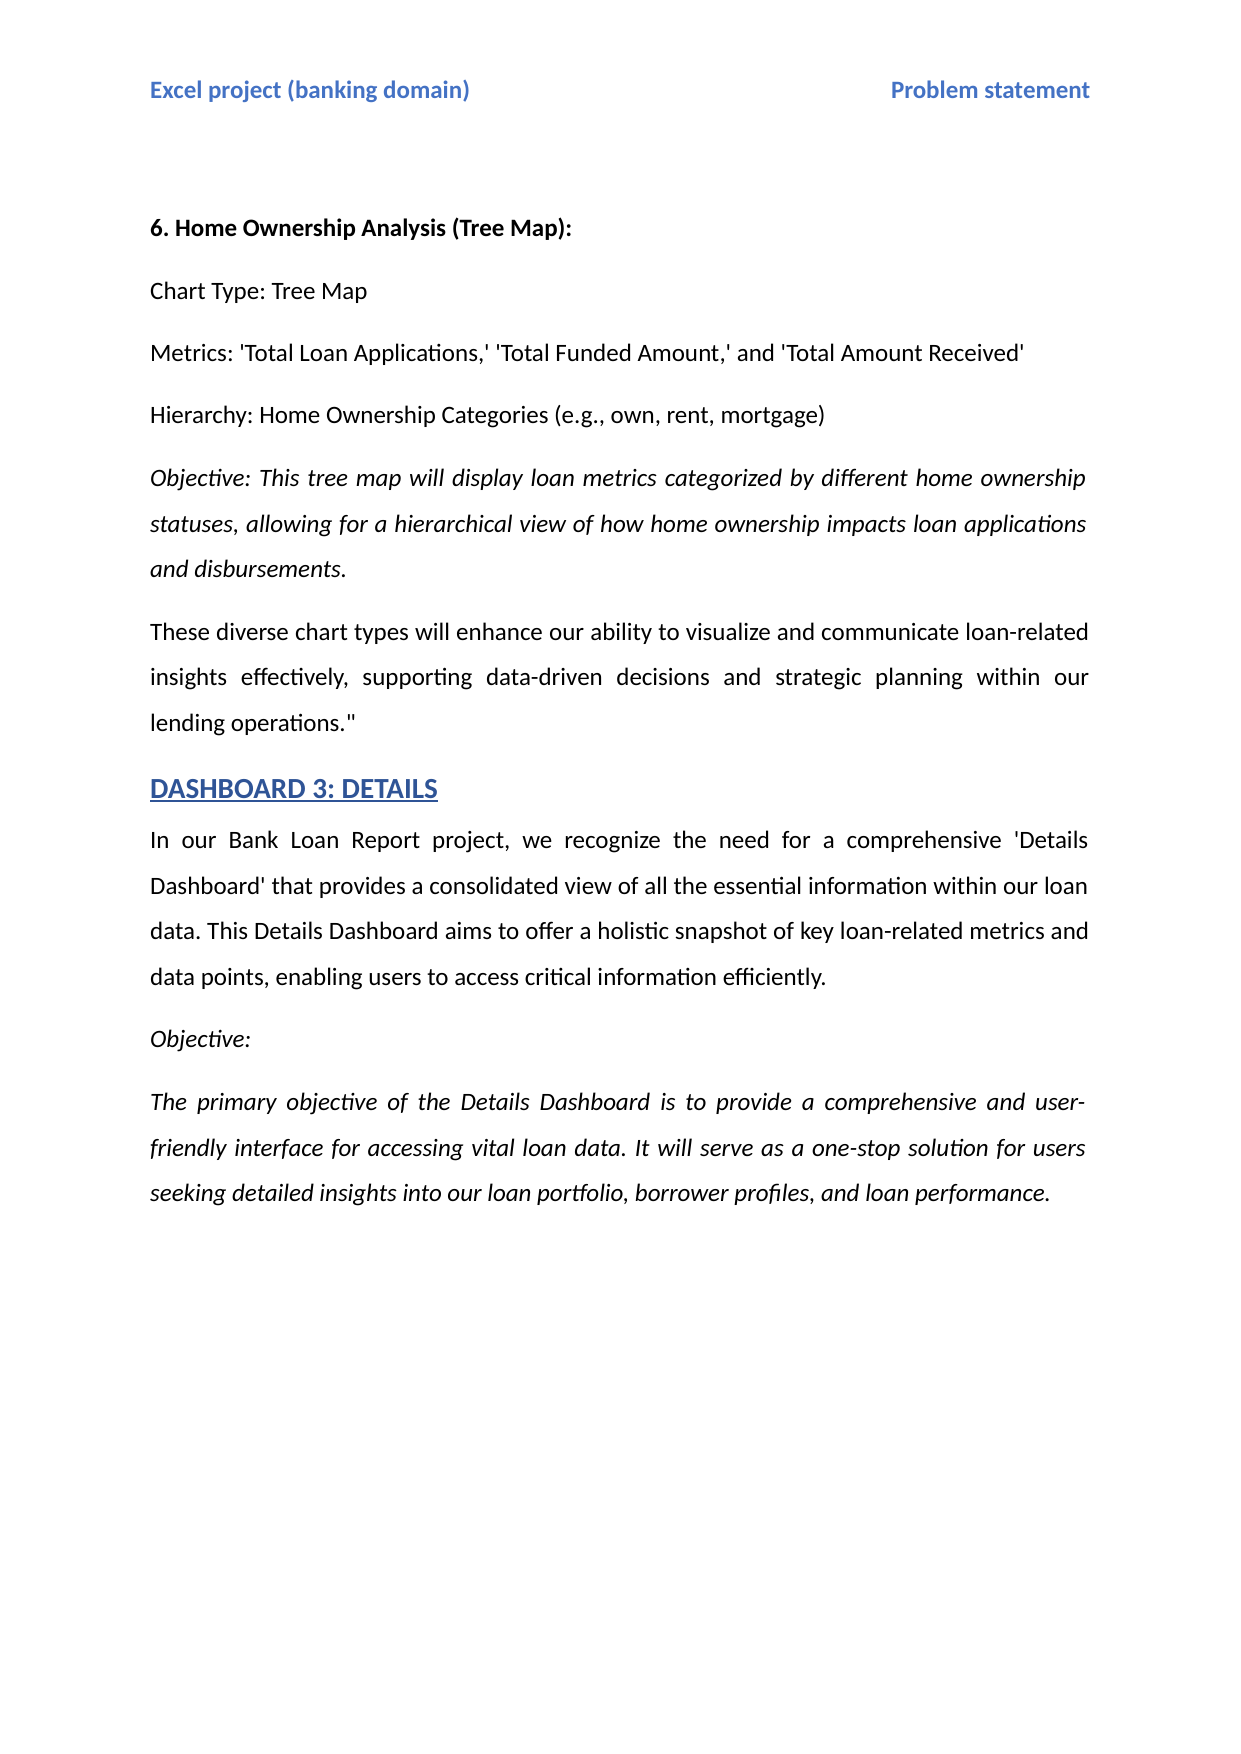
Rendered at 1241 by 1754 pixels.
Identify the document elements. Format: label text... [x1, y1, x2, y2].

text DASHBOARD 3: DETAILS [150, 770, 1090, 805]
text Objective: This tree map will display loan metrics categorized by different home ownership statuses, allowing for a hierarchical view of how home ownership impacts loan applications and disbursements. [150, 462, 1090, 584]
text Metrics: 'Total Loan Applications,' 'Total Funded Amount,' and 'Total Amount Received' [150, 337, 1090, 368]
text These diverse chart types will enhance our ability to visualize and communicate loan-related insights effectively, supporting data-driven decisions and strategic planning within our lending operations." [150, 616, 1090, 738]
text Chart Type: Tree Map [150, 275, 1090, 305]
text 6. Home Ownership Analysis (Tree Map): [150, 212, 1090, 243]
text Hierarchy: Home Ownership Categories (e.g., own, rent, mortgage) [150, 399, 1090, 430]
text The primary objective of the Details Dashboard is to provide a comprehensive and user-friendly interface for accessing vital loan data. It will serve as a one-stop solution for users seeking detailed insights into our loan portfolio, borrower profiles, and loan performance. [150, 1086, 1090, 1208]
text In our Bank Loan Report project, we recognize the need for a comprehensive 'Details Dashboard' that provides a consolidated view of all the essential information within our loan data. This Details Dashboard aims to offer a holistic snapshot of key loan-related metrics and data points, enabling users to access critical information efficiently. [150, 824, 1090, 992]
text Objective: [150, 1024, 1090, 1054]
